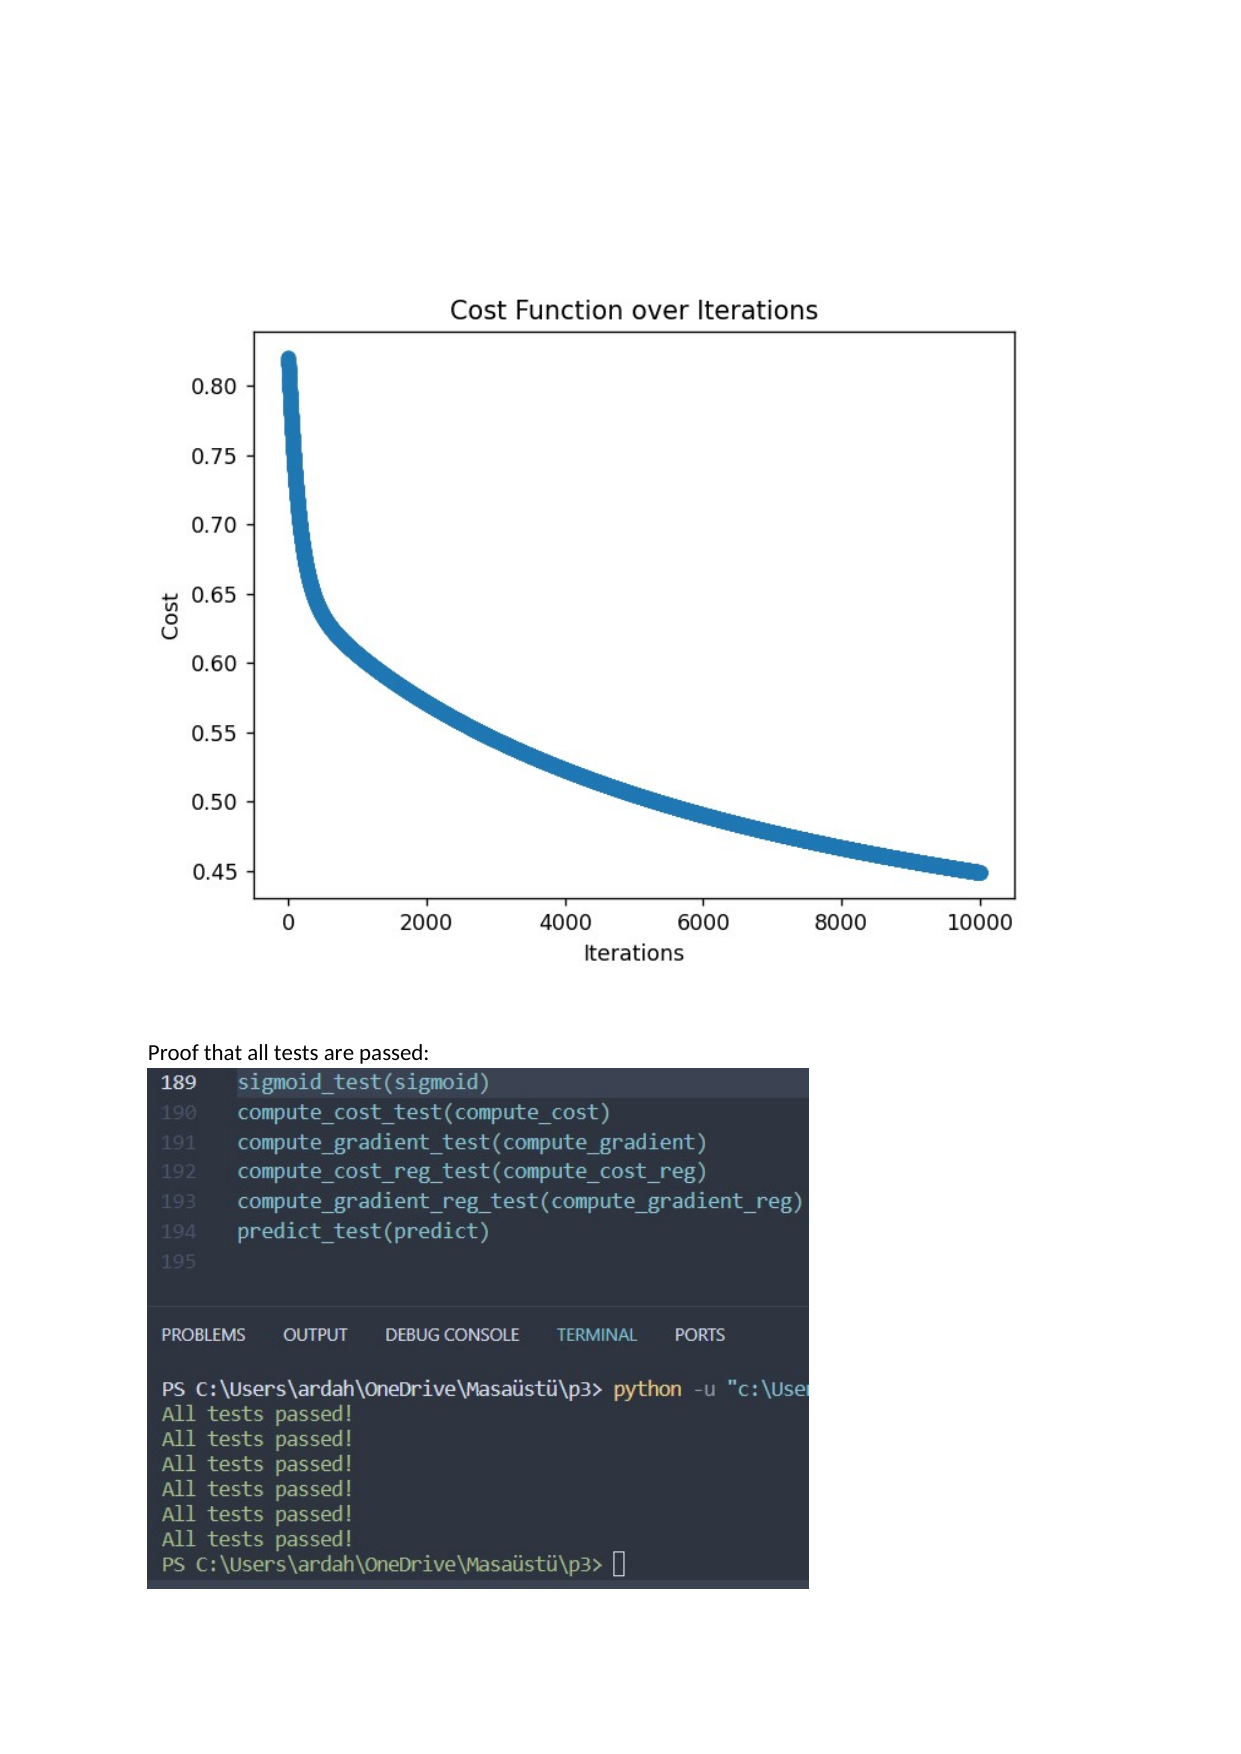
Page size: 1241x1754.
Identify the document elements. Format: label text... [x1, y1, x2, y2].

picture [147, 1068, 809, 1589]
picture [147, 241, 1093, 973]
